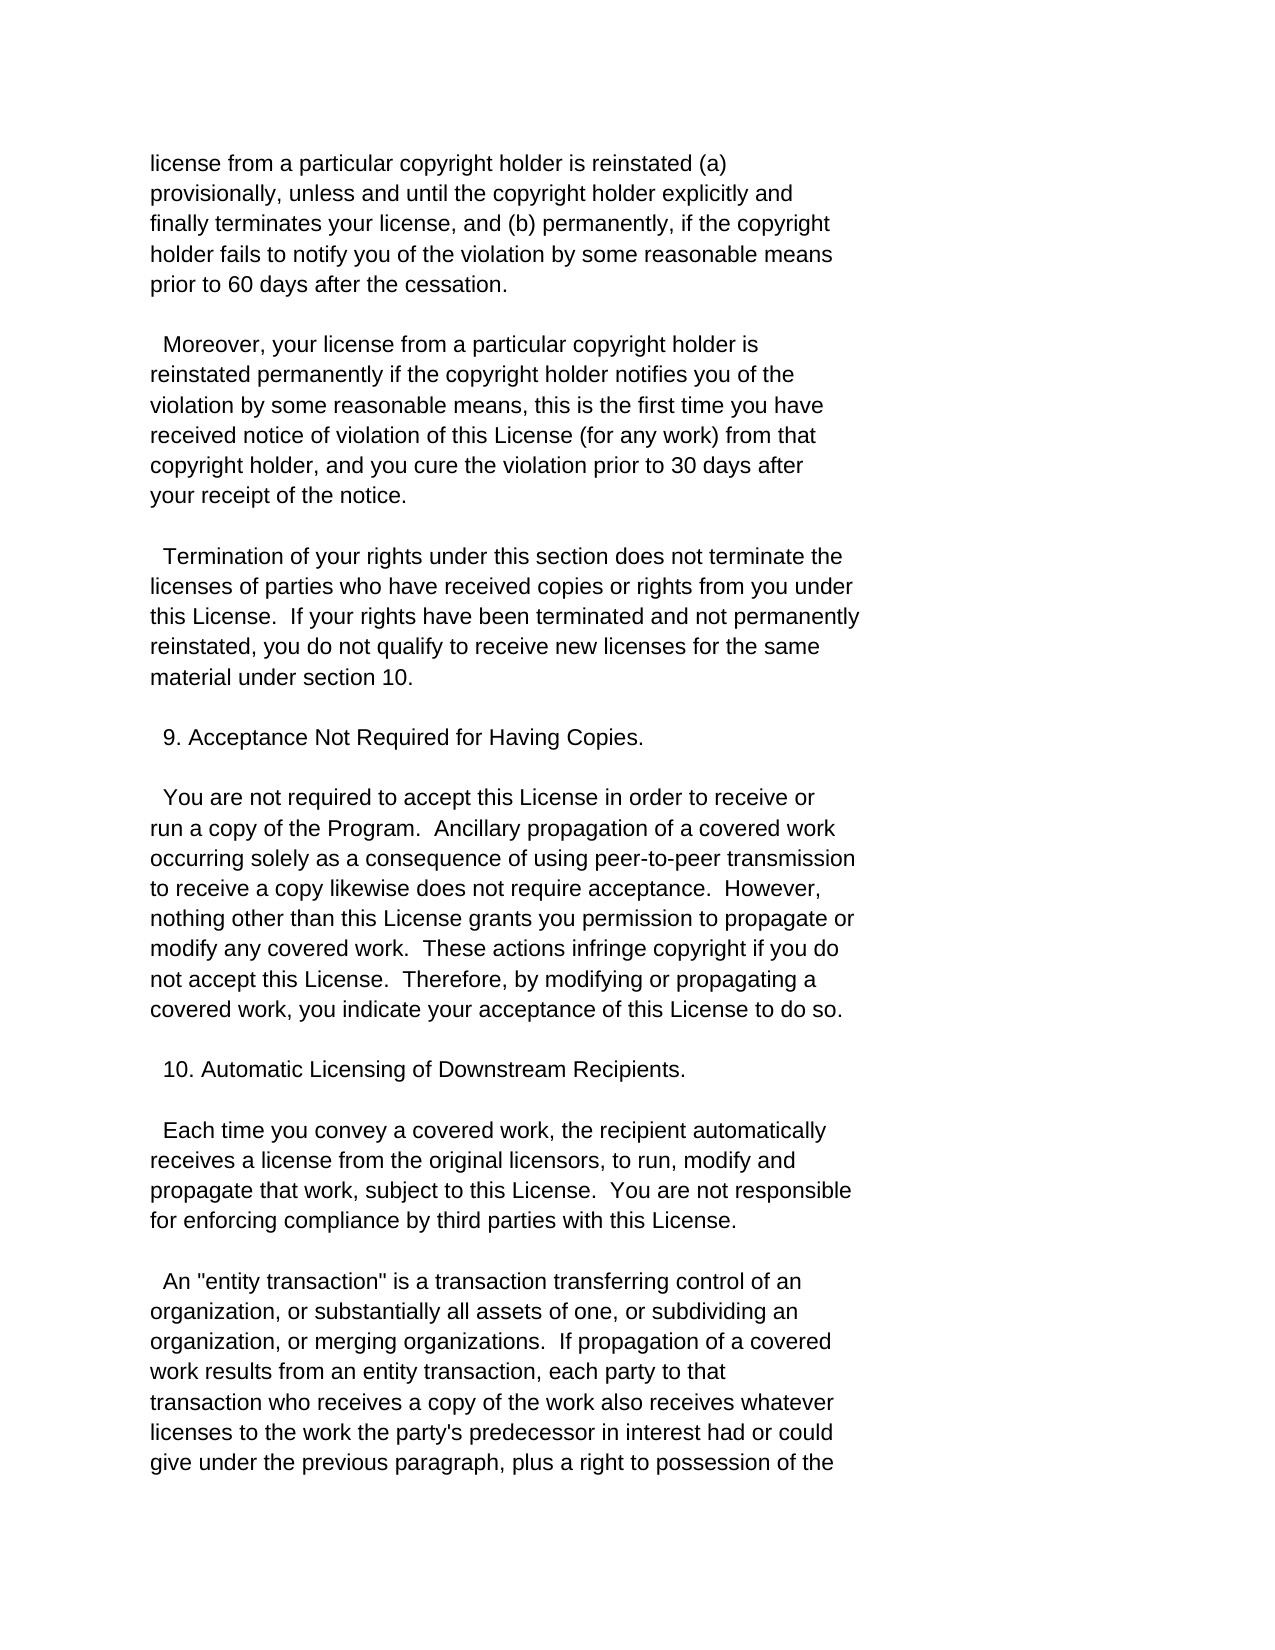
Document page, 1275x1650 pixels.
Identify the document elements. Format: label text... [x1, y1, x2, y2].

text 9. Acceptance Not Required for Having Copies. [150, 724, 1125, 750]
text Moreover, your license from a particular copyright holder is [150, 331, 1125, 358]
text violation by some reasonable means, this is the first time you have [150, 392, 1125, 418]
text covered work, you indicate your acceptance of this License to do so. [150, 996, 1125, 1022]
text run a copy of the Program. Ancillary propagation of a covered work [150, 814, 1125, 841]
text your receipt of the notice. [150, 482, 1125, 509]
text material under section 10. [150, 663, 1125, 690]
text give under the previous paragraph, plus a right to possession of the [150, 1449, 1125, 1475]
text licenses of parties who have received copies or rights from you under [150, 573, 1125, 599]
text transaction who receives a copy of the work also receives whatever [150, 1388, 1125, 1415]
text this License. If your rights have been terminated and not permanently [150, 603, 1125, 629]
text 10. Automatic Licensing of Downstream Recipients. [150, 1056, 1125, 1083]
text nothing other than this License grants you permission to propagate or [150, 905, 1125, 932]
text organization, or substantially all assets of one, or subdividing an [150, 1298, 1125, 1324]
text Each time you convey a covered work, the recipient automatically [150, 1117, 1125, 1143]
text propagate that work, subject to this License. You are not responsible [150, 1177, 1125, 1203]
text You are not required to accept this License in order to receive or [150, 784, 1125, 811]
text An "entity transaction" is a transaction transferring control of an [150, 1268, 1125, 1294]
text not accept this License. Therefore, by modifying or propagating a [150, 966, 1125, 992]
text holder fails to notify you of the violation by some reasonable means [150, 241, 1125, 267]
text prior to 60 days after the cessation. [150, 271, 1125, 297]
text work results from an entity transaction, each party to that [150, 1358, 1125, 1385]
text modify any covered work. These actions infringe copyright if you do [150, 935, 1125, 962]
text reinstated permanently if the copyright holder notifies you of the [150, 361, 1125, 388]
text finally terminates your license, and (b) permanently, if the copyright [150, 210, 1125, 237]
text copyright holder, and you cure the violation prior to 30 days after [150, 452, 1125, 478]
text provisionally, unless and until the copyright holder explicitly and [150, 180, 1125, 207]
text licenses to the work the party's predecessor in interest had or could [150, 1419, 1125, 1445]
text receives a license from the original licensors, to run, modify and [150, 1147, 1125, 1173]
text reinstated, you do not qualify to receive new licenses for the same [150, 633, 1125, 660]
text for enforcing compliance by third parties with this License. [150, 1207, 1125, 1234]
text to receive a copy likewise does not require acceptance. However, [150, 875, 1125, 901]
text Termination of your rights under this section does not terminate the [150, 543, 1125, 569]
text received notice of violation of this License (for any work) from that [150, 422, 1125, 448]
text organization, or merging organizations. If propagation of a covered [150, 1328, 1125, 1354]
text license from a particular copyright holder is reinstated (a) [150, 150, 1125, 176]
text occurring solely as a consequence of using peer-to-peer transmission [150, 845, 1125, 871]
